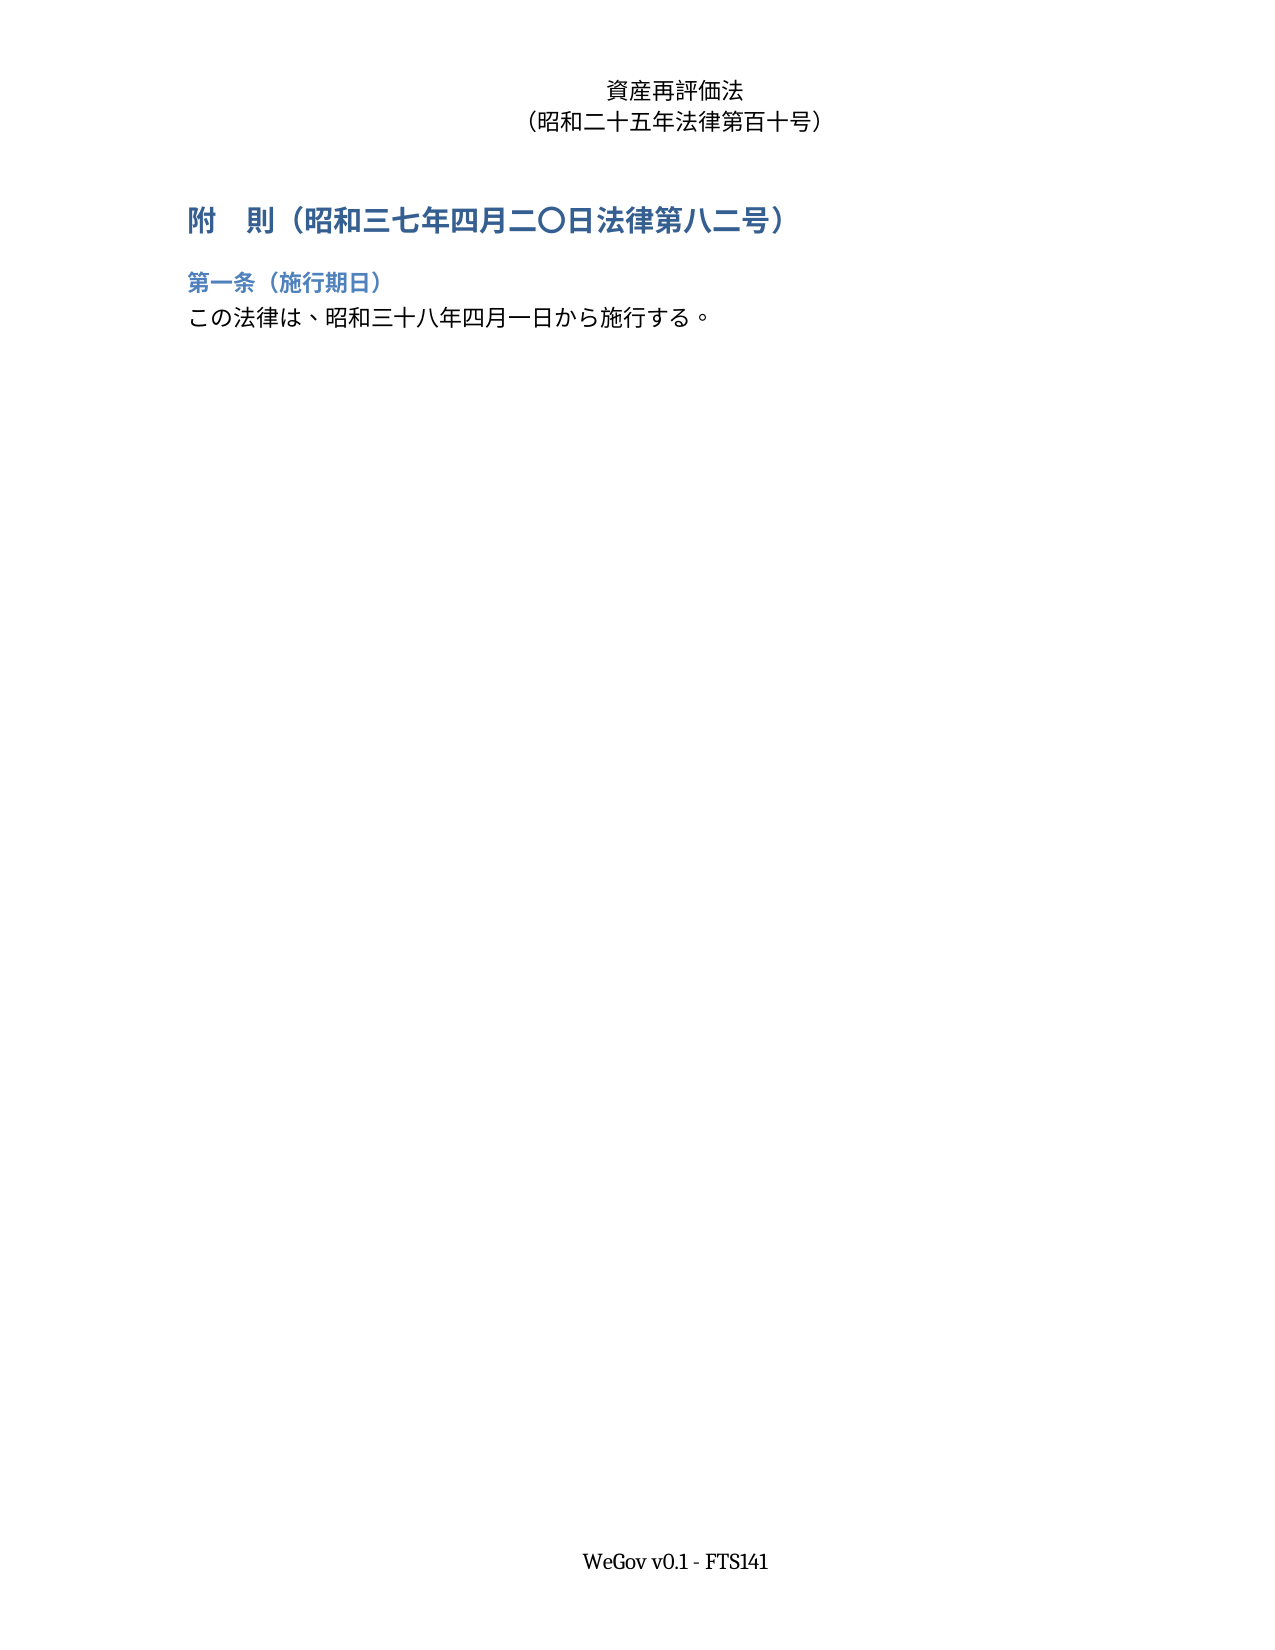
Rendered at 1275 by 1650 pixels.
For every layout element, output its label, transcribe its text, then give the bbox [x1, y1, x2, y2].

subtitle 附 則（昭和三七年四月二〇日法律第八二号） [187, 200, 1087, 240]
text この法律は、昭和三十八年四月一日から施行する。 [187, 302, 1087, 334]
subtitle 第一条（施行期日） [187, 266, 1087, 298]
